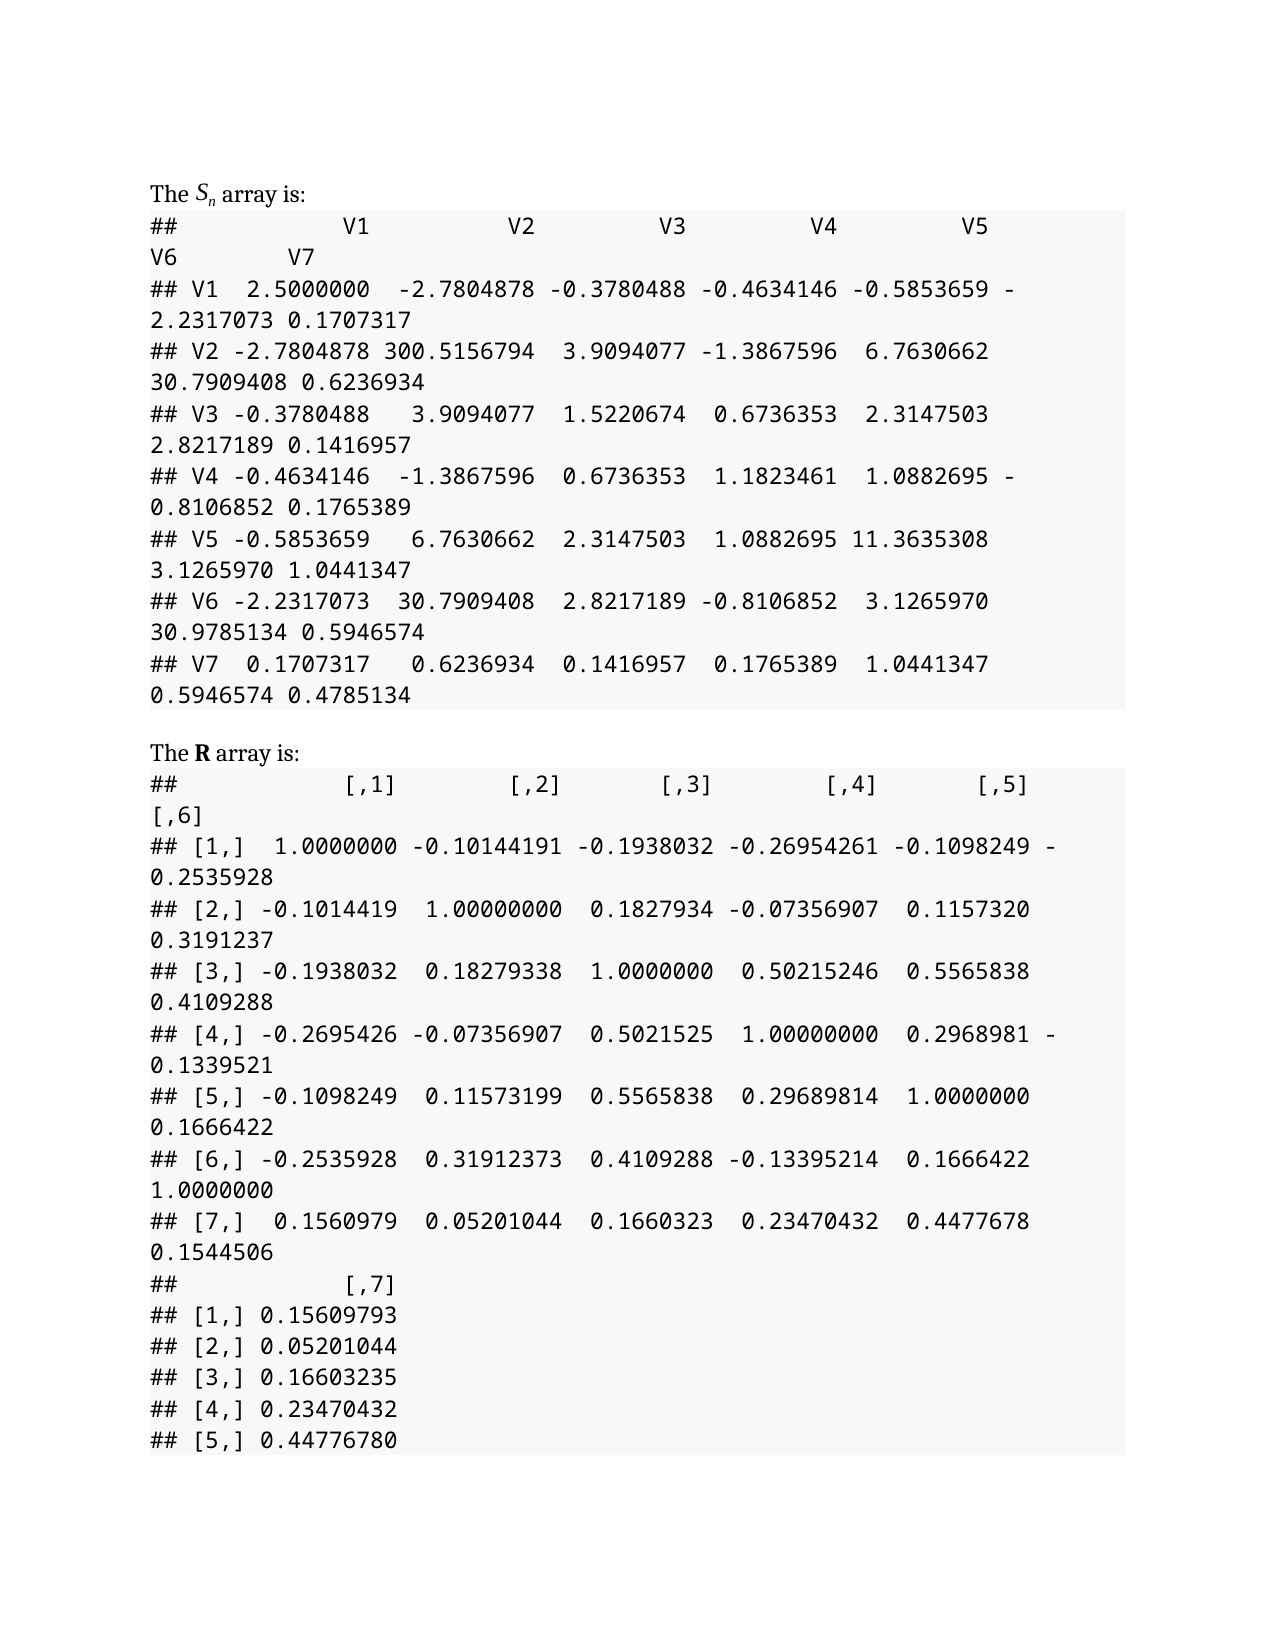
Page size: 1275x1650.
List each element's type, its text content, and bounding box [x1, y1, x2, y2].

text The array is: [150, 179, 1125, 210]
text The R array is: [150, 739, 1125, 768]
text ## V1 V2 V3 V4 V5 V6 V7 ## V1 2.5000000 -2.7804878 -0.3780488 -0.4634146 -0.5853659 -2.2317073 0.1707317 ## V2 -2.7804878 300.5156794 3.9094077 -1.3867596 6.7630662 30.7909408 0.6236934 ## V3 -0.3780488 3.9094077 1.5220674 0.6736353 2.3147503 2.8217189 0.1416957 ## V4 -0.4634146 -1.3867596 0.6736353 1.1823461 1.0882695 -0.8106852 0.1765389 ## V5 -0.5853659 6.7630662 2.3147503 1.0882695 11.3635308 3.1265970 1.0441347 ## V6 -2.2317073 30.7909408 2.8217189 -0.8106852 3.1265970 30.9785134 0.5946574 ## V7 0.1707317 0.6236934 0.1416957 0.1765389 1.0441347 0.5946574 0.4785134 [150, 210, 1125, 710]
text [150, 768, 1125, 1455]
